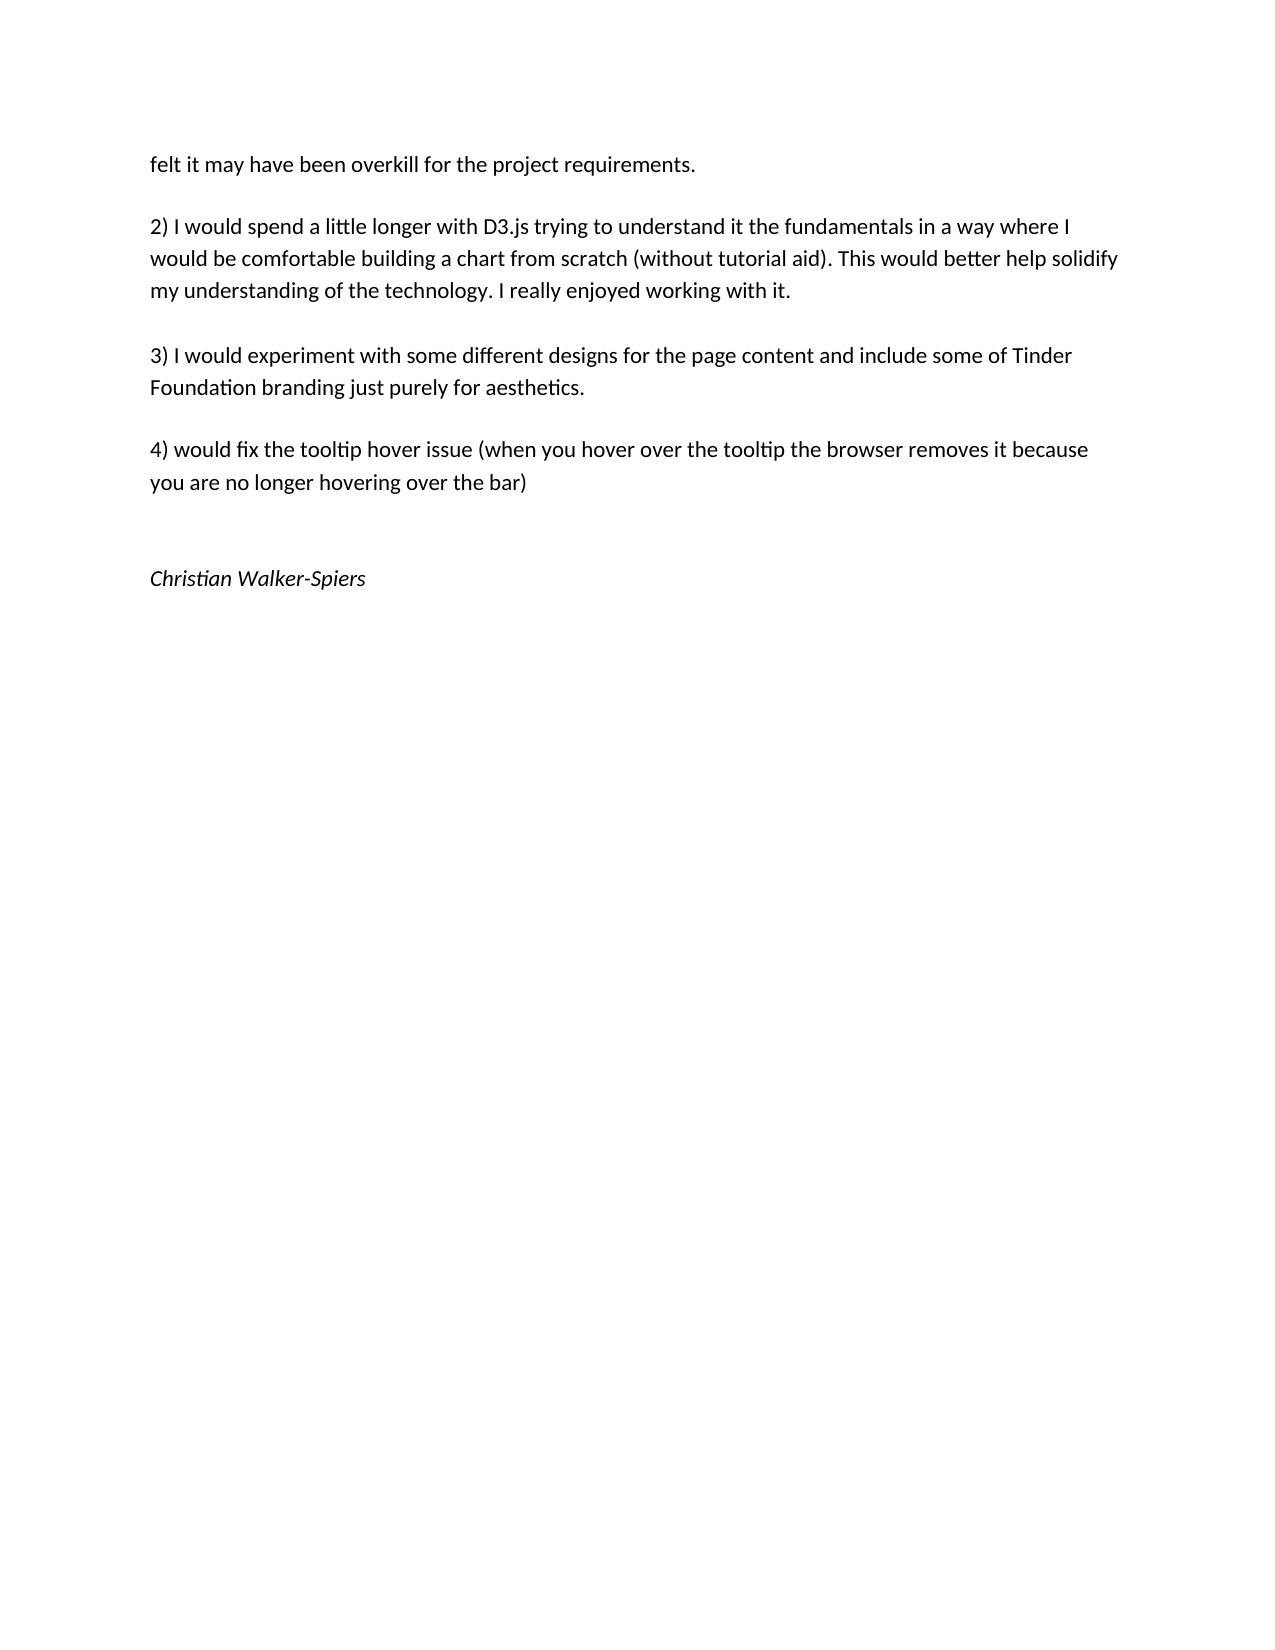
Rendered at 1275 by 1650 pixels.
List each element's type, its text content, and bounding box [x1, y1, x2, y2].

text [150, 150, 1125, 208]
text 2) I would spend a little longer with D3.js trying to understand it the fundamentals in a way where I would be comfortable building a chart from scratch (without tutorial aid). This would better help solidify my understanding of the technology. I really enjoyed working with it. 3) I would experiment with some different designs for the page content and include some of Tinder Foundation branding just purely for aesthetics. [150, 212, 1125, 401]
text 4) would fix the tooltip hover issue (when you hover over the tooltip the browser removes it because you are no longer hovering over the bar) Christian Walker-Spiers [150, 435, 1125, 1041]
